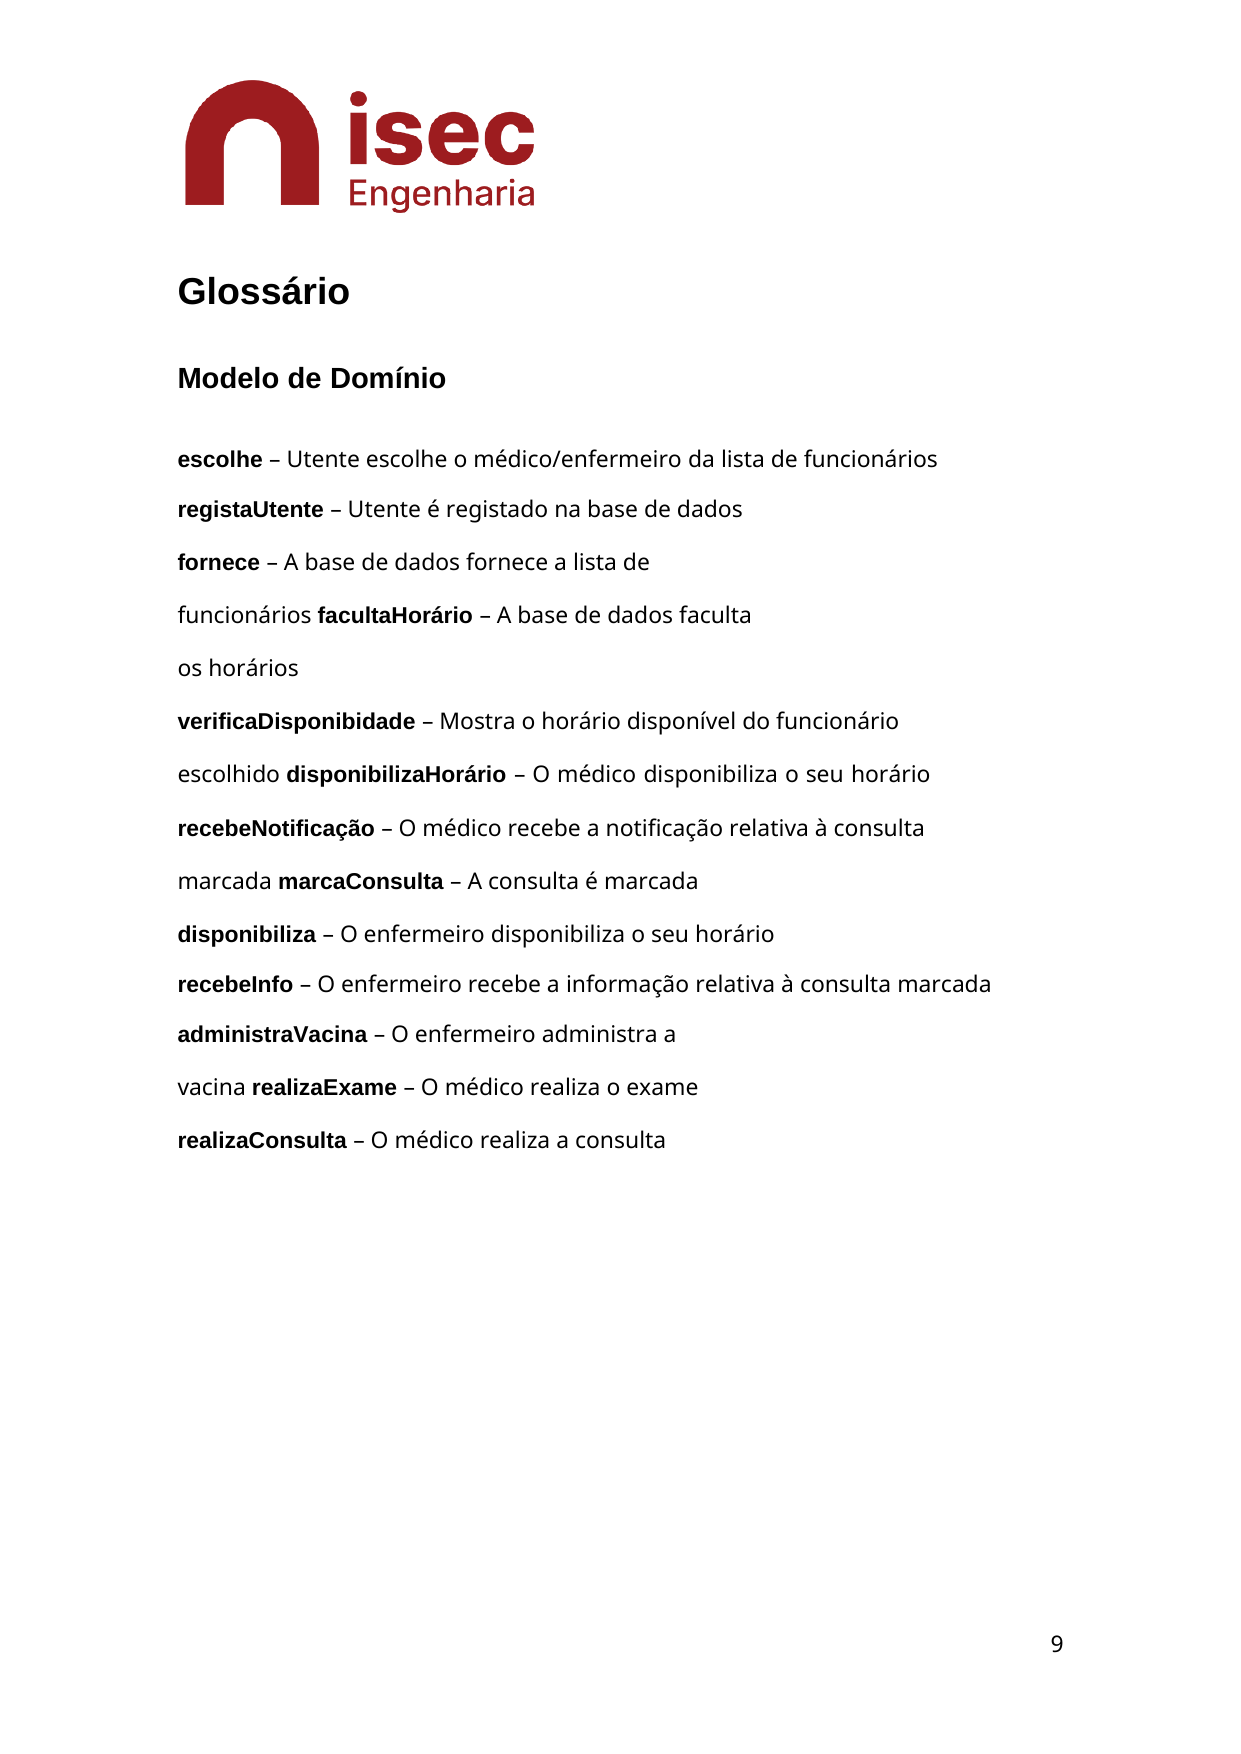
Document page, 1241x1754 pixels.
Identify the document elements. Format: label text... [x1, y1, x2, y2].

text verificaDisponibidade – Mostra o horário disponível do funcionário escolhido disponibilizaHorário – O médico disponibiliza o seu horário recebeNotificação – O médico recebe a notificação relativa à consulta marcada marcaConsulta – A consulta é marcada [177, 705, 997, 896]
text disponibiliza – O enfermeiro disponibiliza o seu horário [177, 918, 1194, 949]
text administraVacina – O enfermeiro administra a vacina realizaExame – O médico realiza o exame realizaConsulta – O médico realiza a consulta [177, 1018, 732, 1155]
text recebeInfo – O enfermeiro recebe a informação relativa à consulta marcada [177, 968, 1194, 999]
subtitle Glossário [177, 269, 1194, 313]
subtitle Modelo de Domínio [177, 361, 1194, 395]
text escolhe – Utente escolhe o médico/enfermeiro da lista de funcionários [177, 442, 1194, 474]
text registaUtente – Utente é registado na base de dados fornece – A base de dados fornece a lista de funcionários facultaHorário – A base de dados faculta os horários [177, 493, 770, 683]
picture [185, 80, 534, 213]
